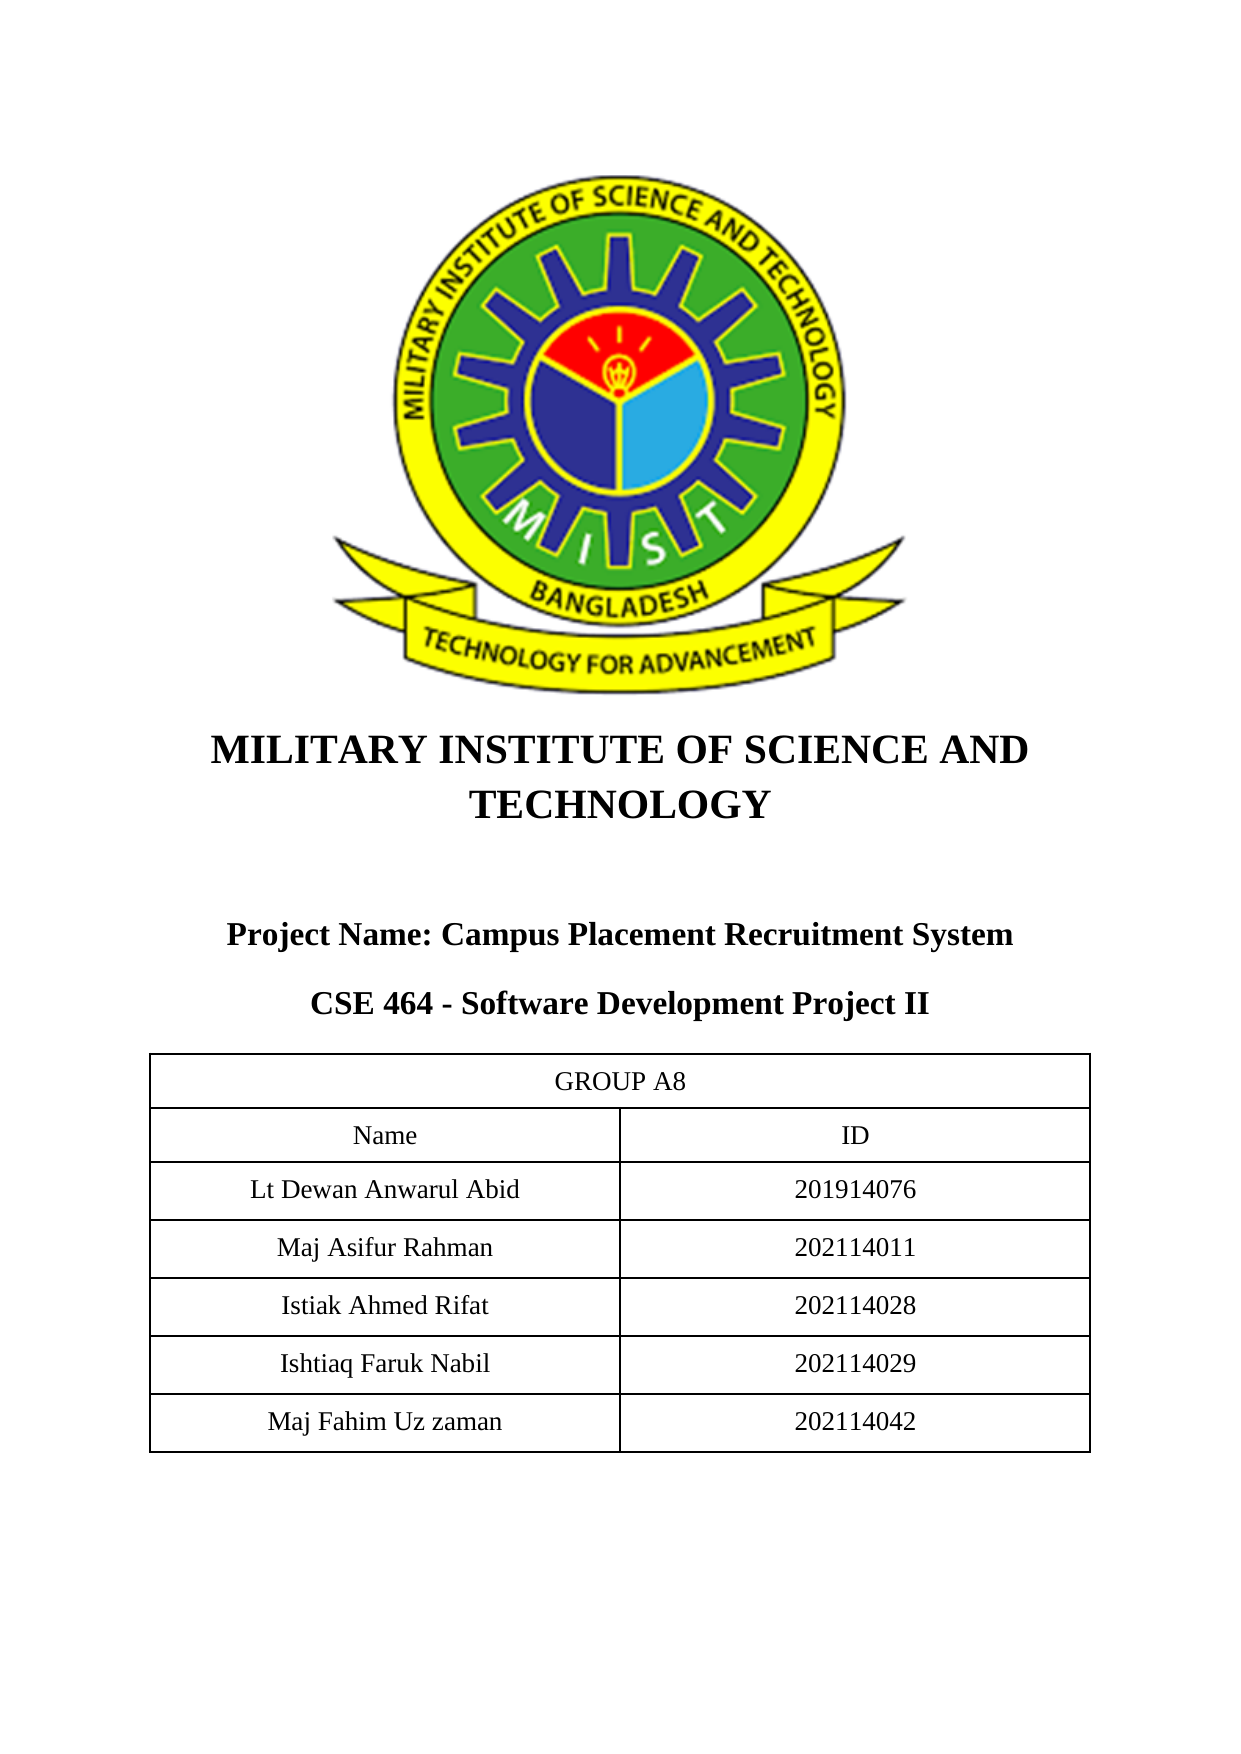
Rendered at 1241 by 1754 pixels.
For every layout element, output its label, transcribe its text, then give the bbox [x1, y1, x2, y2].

table_cell Istiak Ahmed Rifat [151, 1279, 619, 1335]
text Project Name: Campus Placement Recruitment System [150, 914, 1090, 953]
picture [331, 175, 909, 696]
table_cell 202114029 [621, 1337, 1089, 1393]
table_cell 201914076 [621, 1163, 1089, 1219]
table_cell Ishtiaq Faruk Nabil [151, 1337, 619, 1393]
text MILITARY INSTITUTE OF SCIENCE AND TECHNOLOGY [150, 724, 1090, 827]
table_cell Name [151, 1109, 619, 1161]
table_cell 202114011 [621, 1221, 1089, 1277]
table_cell 202114042 [621, 1395, 1089, 1451]
table_cell Maj Fahim Uz zaman [151, 1395, 619, 1451]
table_cell Maj Asifur Rahman [151, 1221, 619, 1277]
table_header GROUP A8 [151, 1055, 1089, 1107]
table_cell 202114028 [621, 1279, 1089, 1335]
table_cell Lt Dewan Anwarul Abid [151, 1163, 619, 1219]
text CSE 464 - Software Development Project II [150, 984, 1090, 1022]
table_cell ID [621, 1109, 1089, 1161]
